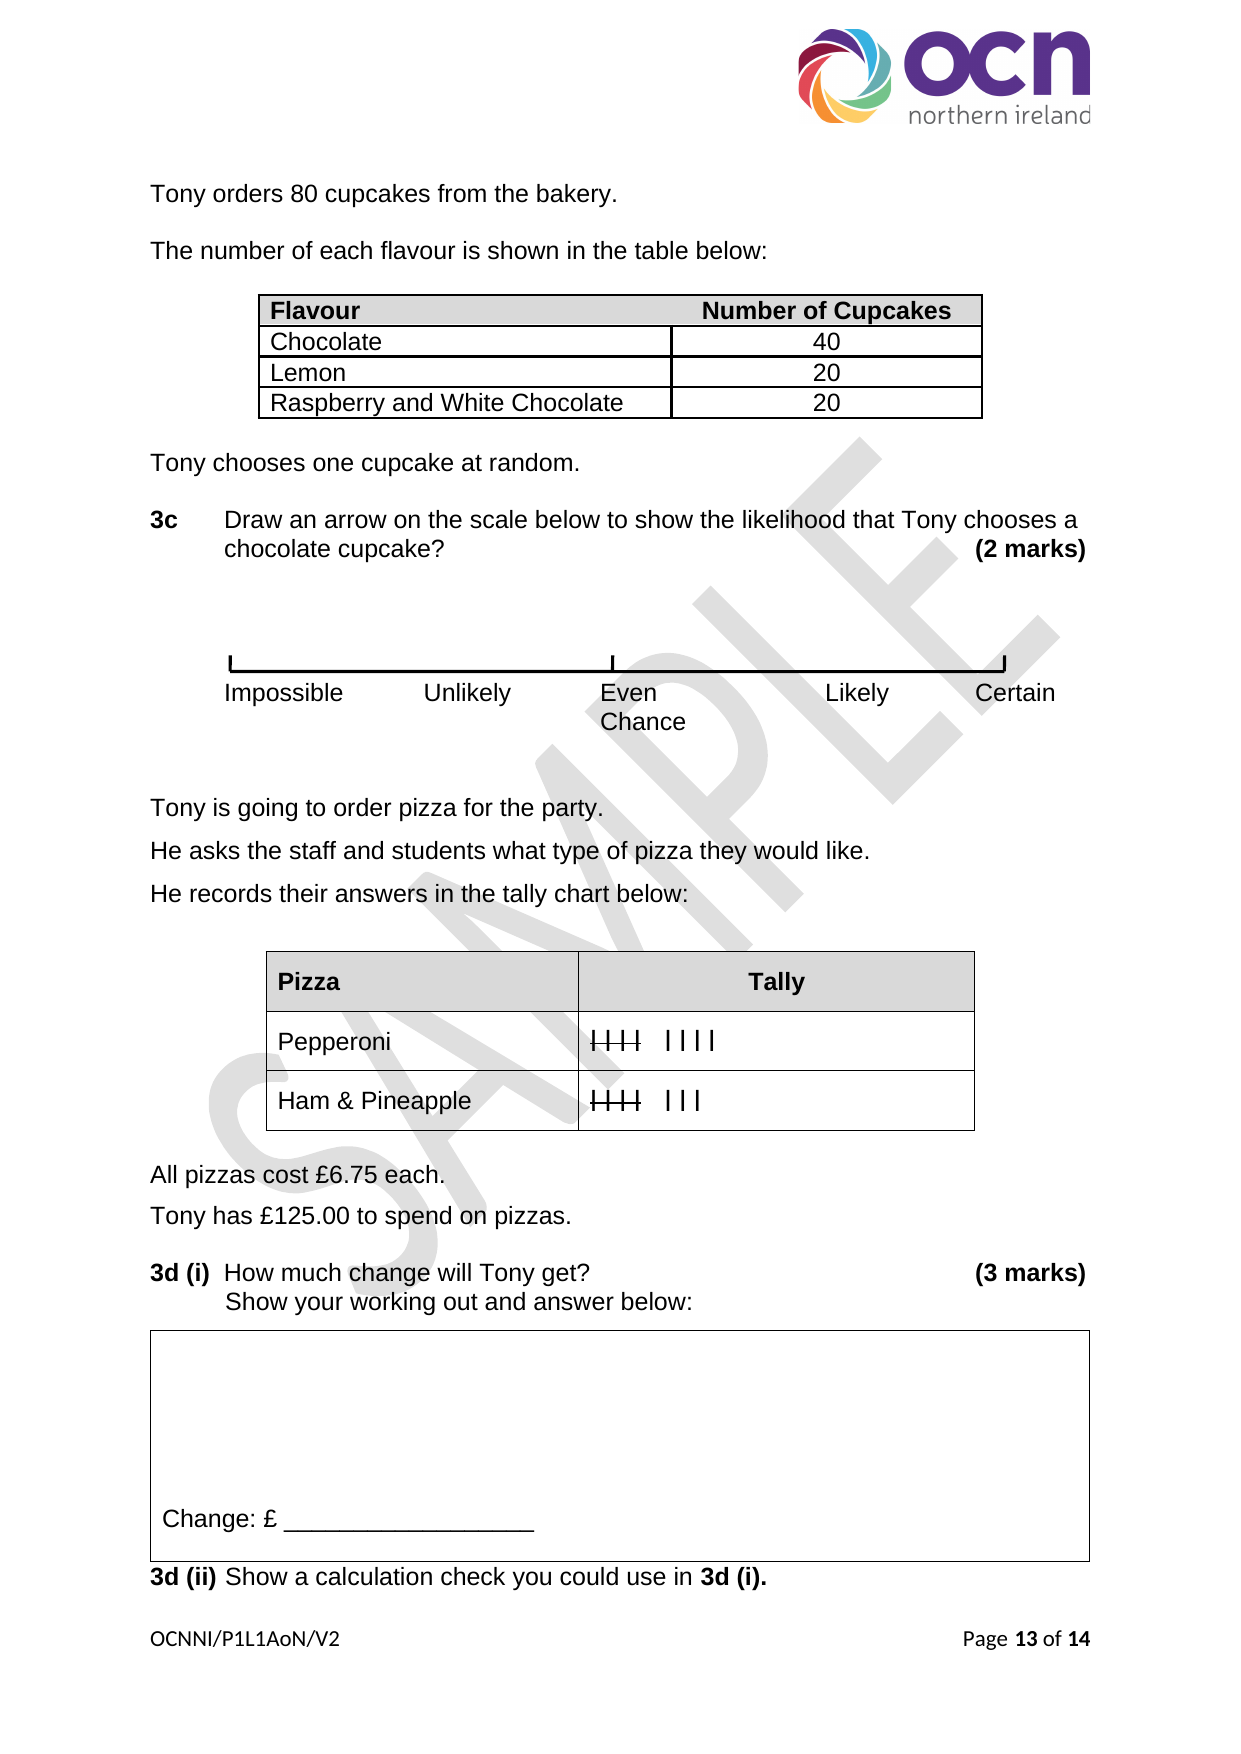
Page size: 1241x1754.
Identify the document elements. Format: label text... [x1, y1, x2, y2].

table_header Change: £ __________________ [151, 1331, 1089, 1561]
text Tony chooses one cupcake at random. [150, 448, 1090, 477]
text He records their answers in the tally chart below: [150, 879, 1090, 908]
table_cell Raspberry and White Chocolate [260, 388, 670, 417]
text Show your working out and answer below: [225, 1287, 1090, 1316]
text 3d (ii) Show a calculation check you could use in 3d (i). [150, 1562, 1090, 1591]
text Tony is going to order pizza for the party. [150, 793, 1090, 822]
table_header Flavour [260, 296, 671, 324]
table_cell 40 [673, 327, 981, 355]
table_cell l l l l l l l l [579, 1012, 974, 1070]
text Tony has £125.00 to spend on pizzas. [150, 1201, 1090, 1229]
text 3d (i) How much change will Tony get? (3 marks) [150, 1258, 1090, 1287]
table_cell l l l l l l l [579, 1071, 974, 1130]
text He asks the staff and students what type of pizza they would like. [150, 836, 1090, 865]
text The number of each flavour is shown in the table below: [150, 236, 1090, 265]
text All pizzas cost £6.75 each. [150, 1159, 1090, 1188]
table_header Number of Cupcakes [671, 296, 981, 324]
text Chance [150, 707, 1090, 735]
table_cell Chocolate [260, 327, 670, 355]
table_cell Ham & Pineapple [267, 1071, 578, 1130]
text Tony orders 80 cupcakes from the bakery. [150, 179, 1090, 207]
table_header Tally [579, 952, 974, 1011]
table_cell 20 [673, 358, 981, 386]
text 3c Draw an arrow on the scale below to show the likelihood that Tony chooses a chocolate cupcake? (2 marks) [150, 505, 1090, 563]
table_cell Pepperoni [267, 1012, 578, 1070]
table_cell 20 [673, 388, 981, 417]
table_header Pizza [267, 952, 578, 1011]
text Impossible Unlikely Even Likely Certain [150, 678, 1090, 707]
table_cell Lemon [260, 358, 670, 386]
picture [798, 29, 1091, 124]
